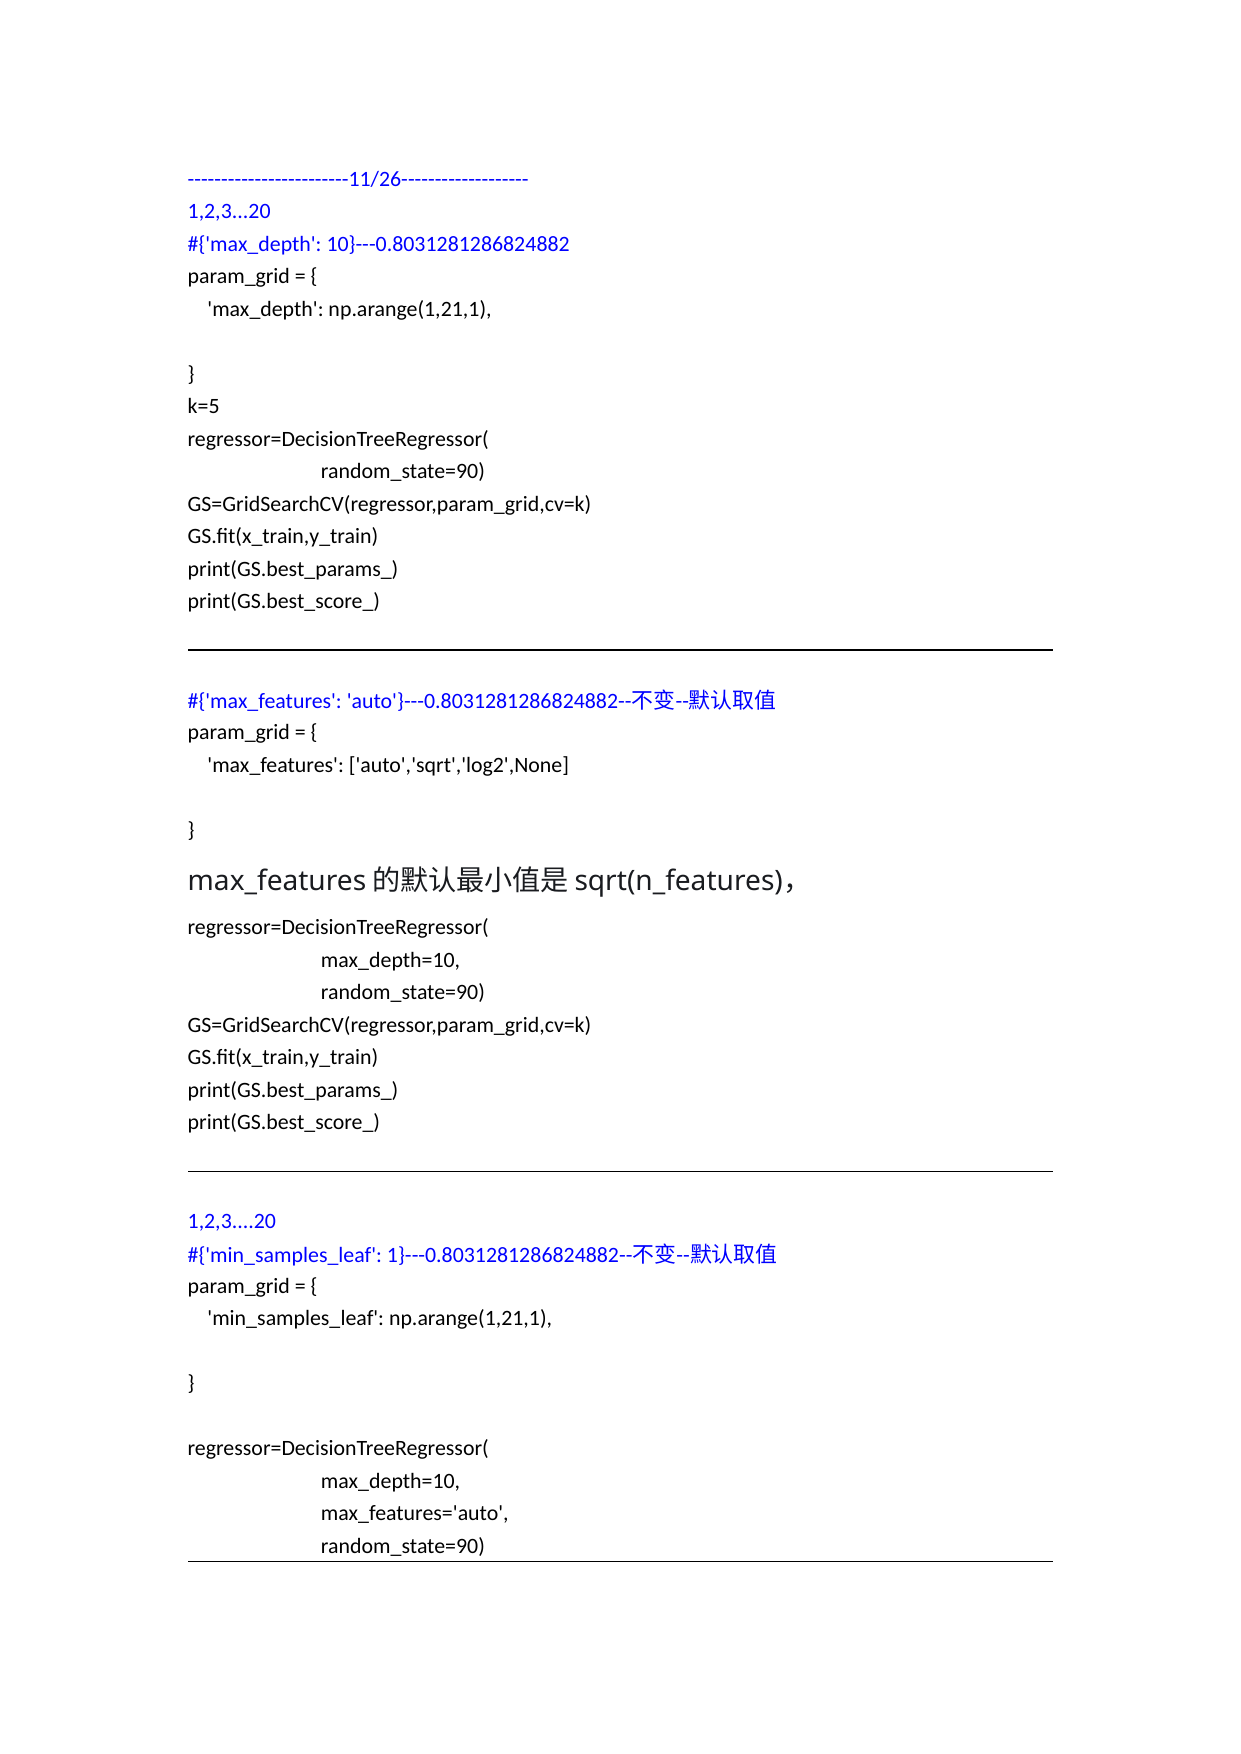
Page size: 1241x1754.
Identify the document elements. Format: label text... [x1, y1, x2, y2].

text 1,2,3...20 [187, 194, 1053, 227]
text max_depth=10, [187, 943, 1053, 976]
text } [187, 357, 1053, 389]
text 1,2,3....20 [187, 1204, 1053, 1237]
text #{'max_depth': 10}---0.8031281286824882 [187, 227, 1053, 259]
text 'max_depth': np.arange(1,21,1), [187, 292, 1053, 324]
text #{'max_features': 'auto'}---0.8031281286824882--不变--默认取值 [187, 683, 1053, 716]
text ------------------------11/26------------------- [187, 162, 1053, 194]
text max_features='auto', [187, 1497, 1053, 1529]
text GS.fit(x_train,y_train) [187, 519, 1053, 552]
text print(GS.best_score_) [187, 1106, 1053, 1138]
text } [187, 813, 1053, 846]
text #{'min_samples_leaf': 1}---0.8031281286824882--不变--默认取值 [187, 1237, 1053, 1269]
text max_features的默认最小值是sqrt(n_features)， [187, 846, 1053, 911]
text 'min_samples_leaf': np.arange(1,21,1), [187, 1302, 1053, 1334]
text regressor=DecisionTreeRegressor( [187, 1432, 1053, 1464]
text random_state=90) [187, 976, 1053, 1008]
text print(GS.best_params_) [187, 1073, 1053, 1106]
text k=5 [187, 389, 1053, 422]
text param_grid = { [187, 716, 1053, 748]
text regressor=DecisionTreeRegressor( [187, 422, 1053, 454]
text max_depth=10, [187, 1464, 1053, 1497]
text regressor=DecisionTreeRegressor( [187, 911, 1053, 943]
text print(GS.best_score_) [187, 584, 1053, 617]
text GS=GridSearchCV(regressor,param_grid,cv=k) [187, 487, 1053, 519]
text 'max_features': ['auto','sqrt','log2',None] [187, 748, 1053, 781]
text random_state=90) [187, 1529, 1053, 1562]
text random_state=90) [187, 454, 1053, 487]
text } [187, 1367, 1053, 1399]
text param_grid = { [187, 259, 1053, 292]
text param_grid = { [187, 1269, 1053, 1302]
text GS.fit(x_train,y_train) [187, 1041, 1053, 1073]
text print(GS.best_params_) [187, 552, 1053, 584]
text GS=GridSearchCV(regressor,param_grid,cv=k) [187, 1008, 1053, 1041]
